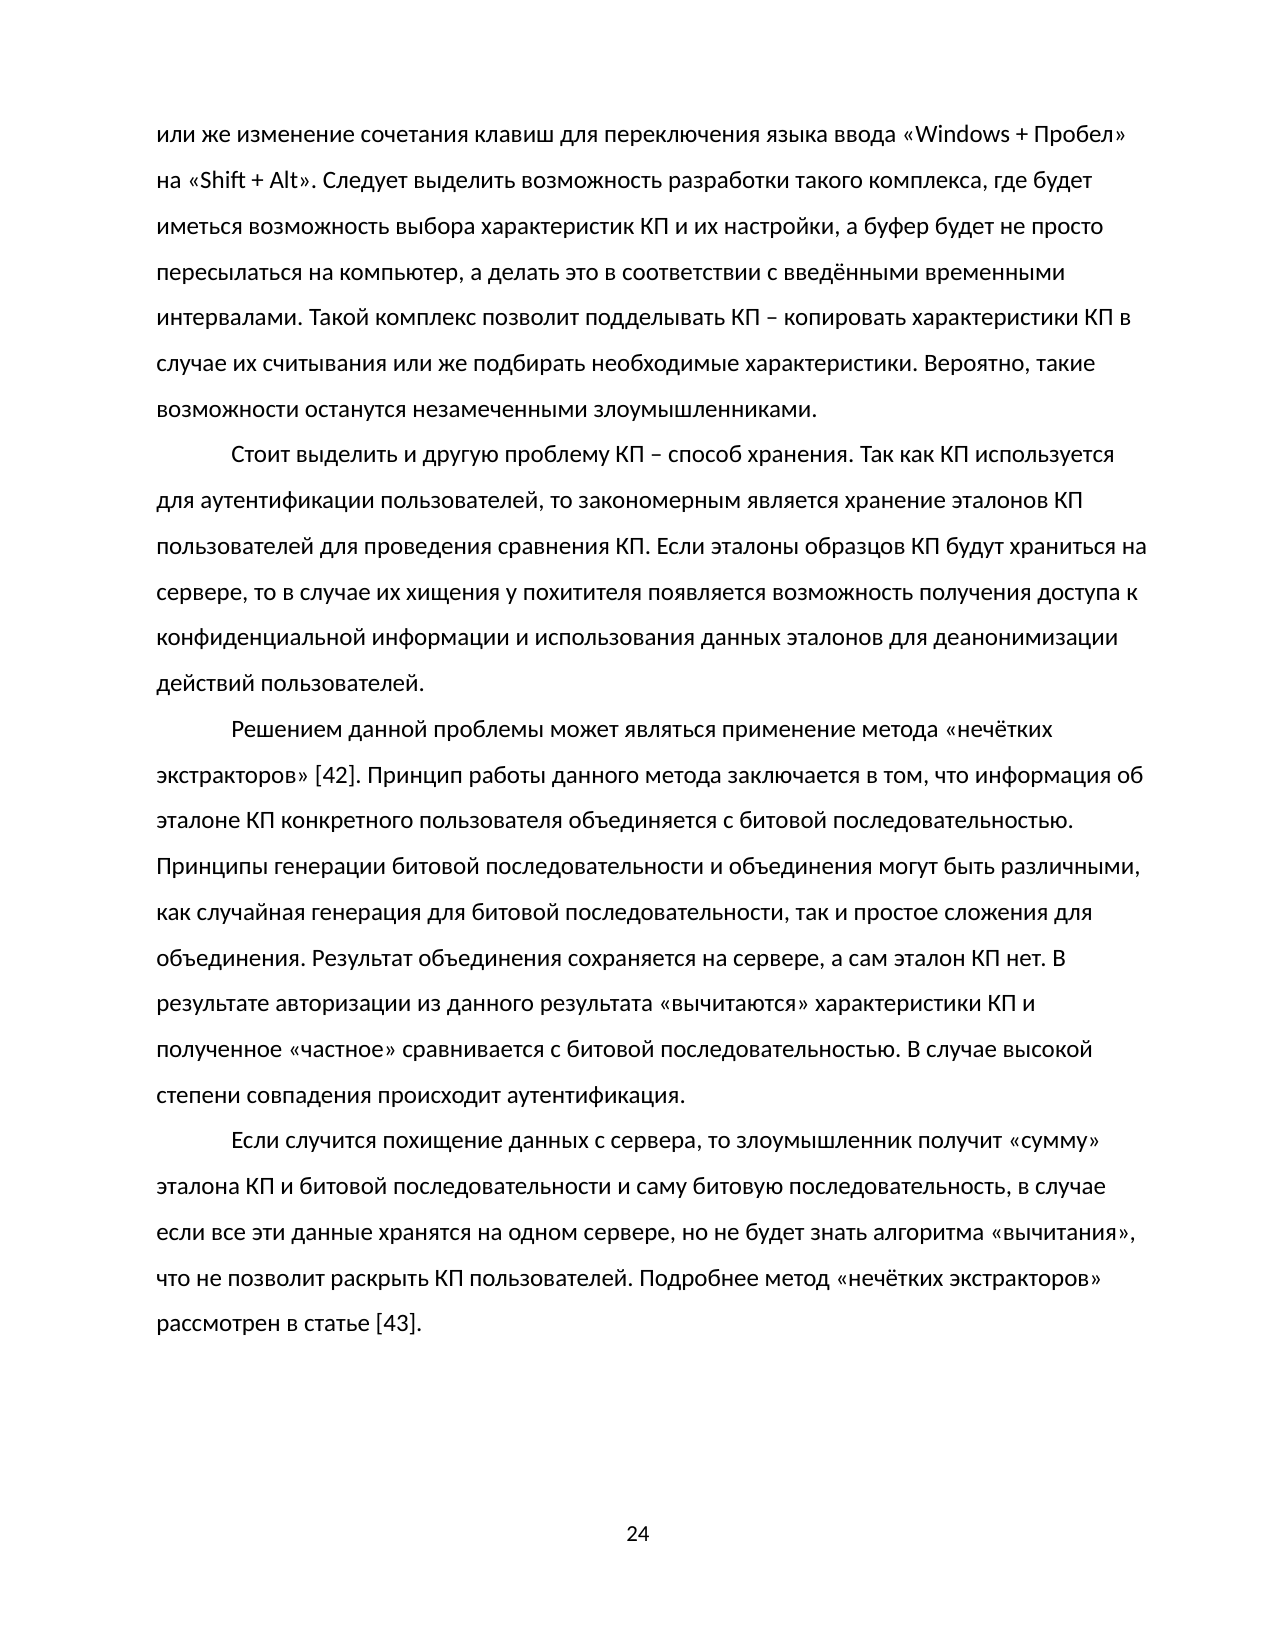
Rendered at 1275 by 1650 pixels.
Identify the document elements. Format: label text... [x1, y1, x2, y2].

text Если случится похищение данных с сервера, то злоумышленник получит «сумму» эталона КП и битовой последовательности и саму битовую последовательность, в случае если все эти данные хранятся на одном сервере, но не будет знать алгоритма «вычитания», что не позволит раскрыть КП пользователей. Подробнее метод «нечётких экстракторов» рассмотрен в статье [43]. [156, 1124, 1156, 1338]
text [156, 118, 1156, 423]
text Стоит выделить и другую проблему КП – способ хранения. Так как КП используется для аутентификации пользователей, то закономерным является хранение эталонов КП пользователей для проведения сравнения КП. Если эталоны образцов КП будут храниться на сервере, то в случае их хищения у похитителя появляется возможность получения доступа к конфиденциальной информации и использования данных эталонов для деанонимизации действий пользователей. [156, 439, 1156, 698]
text Решением данной проблемы может являться применение метода «нечётких экстракторов» [42]. Принцип работы данного метода заключается в том, что информация об эталоне КП конкретного пользователя объединяется с битовой последовательностью. Принципы генерации битовой последовательности и объединения могут быть различными, как случайная генерация для битовой последовательности, так и простое сложения для объединения. Результат объединения сохраняется на сервере, а сам эталон КП нет. В результате авторизации из данного результата «вычитаются» характеристики КП и полученное «частное» сравнивается с битовой последовательностью. В случае высокой степени совпадения происходит аутентификация. [156, 713, 1156, 1109]
